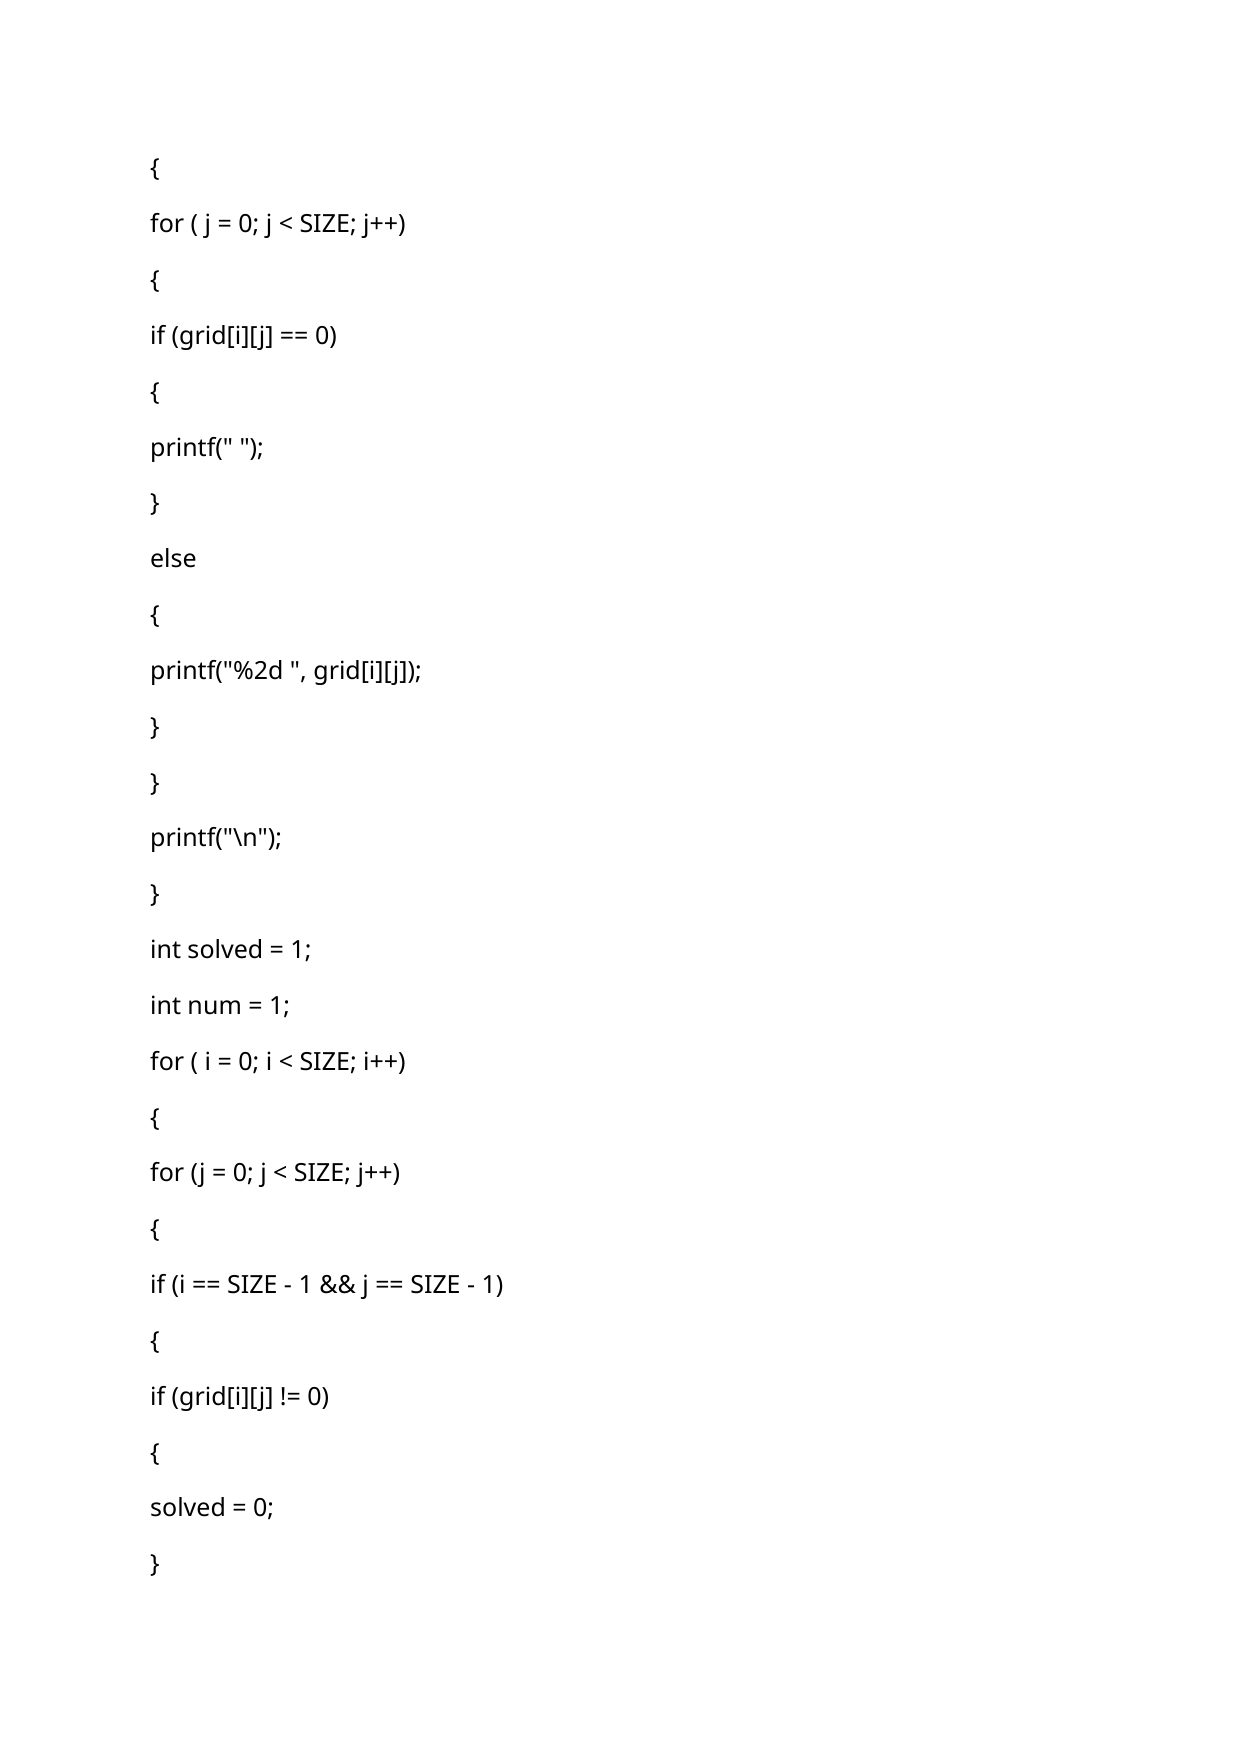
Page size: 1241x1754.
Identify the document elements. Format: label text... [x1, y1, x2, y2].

text else [150, 541, 1090, 575]
text } [150, 708, 1090, 742]
text { [150, 1434, 1090, 1468]
text printf("\n"); [150, 820, 1090, 854]
text printf("%2d ", grid[i][j]); [150, 652, 1090, 687]
text if (grid[i][j] != 0) [150, 1378, 1090, 1412]
text } [150, 876, 1090, 910]
text { [150, 1322, 1090, 1357]
text { [150, 373, 1090, 407]
text int num = 1; [150, 987, 1090, 1022]
text solved = 0; [150, 1490, 1090, 1524]
text } [150, 485, 1090, 519]
text if (grid[i][j] == 0) [150, 317, 1090, 352]
text { [150, 1211, 1090, 1245]
text { [150, 597, 1090, 631]
text for (j = 0; j < SIZE; j++) [150, 1155, 1090, 1189]
text } [150, 1546, 1090, 1580]
text int solved = 1; [150, 932, 1090, 966]
text for ( i = 0; i < SIZE; i++) [150, 1043, 1090, 1077]
text for ( j = 0; j < SIZE; j++) [150, 206, 1090, 240]
text { [150, 1099, 1090, 1133]
text if (i == SIZE - 1 && j == SIZE - 1) [150, 1267, 1090, 1301]
text { [150, 262, 1090, 296]
text printf(" "); [150, 429, 1090, 463]
text } [150, 764, 1090, 798]
text { [150, 150, 1090, 184]
